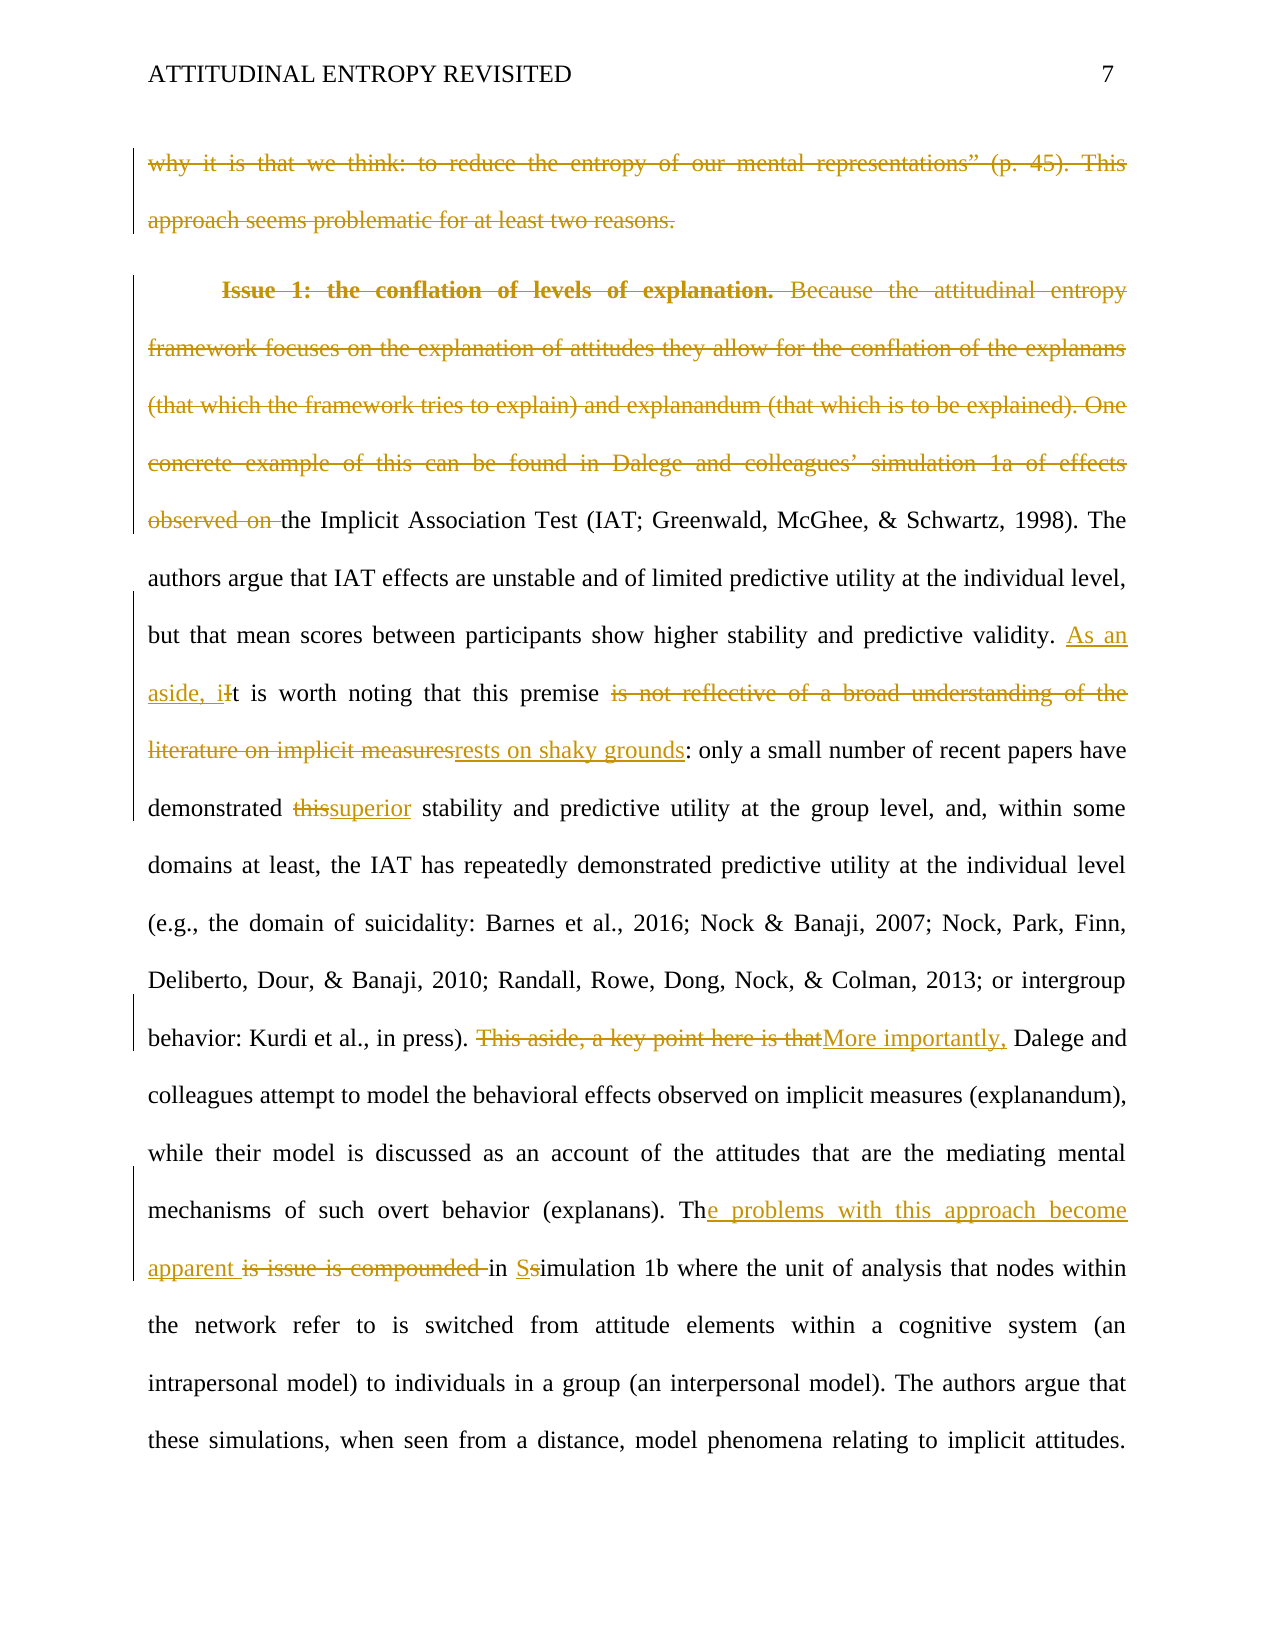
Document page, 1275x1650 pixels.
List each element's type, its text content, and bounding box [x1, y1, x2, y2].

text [148, 465, 1127, 1454]
